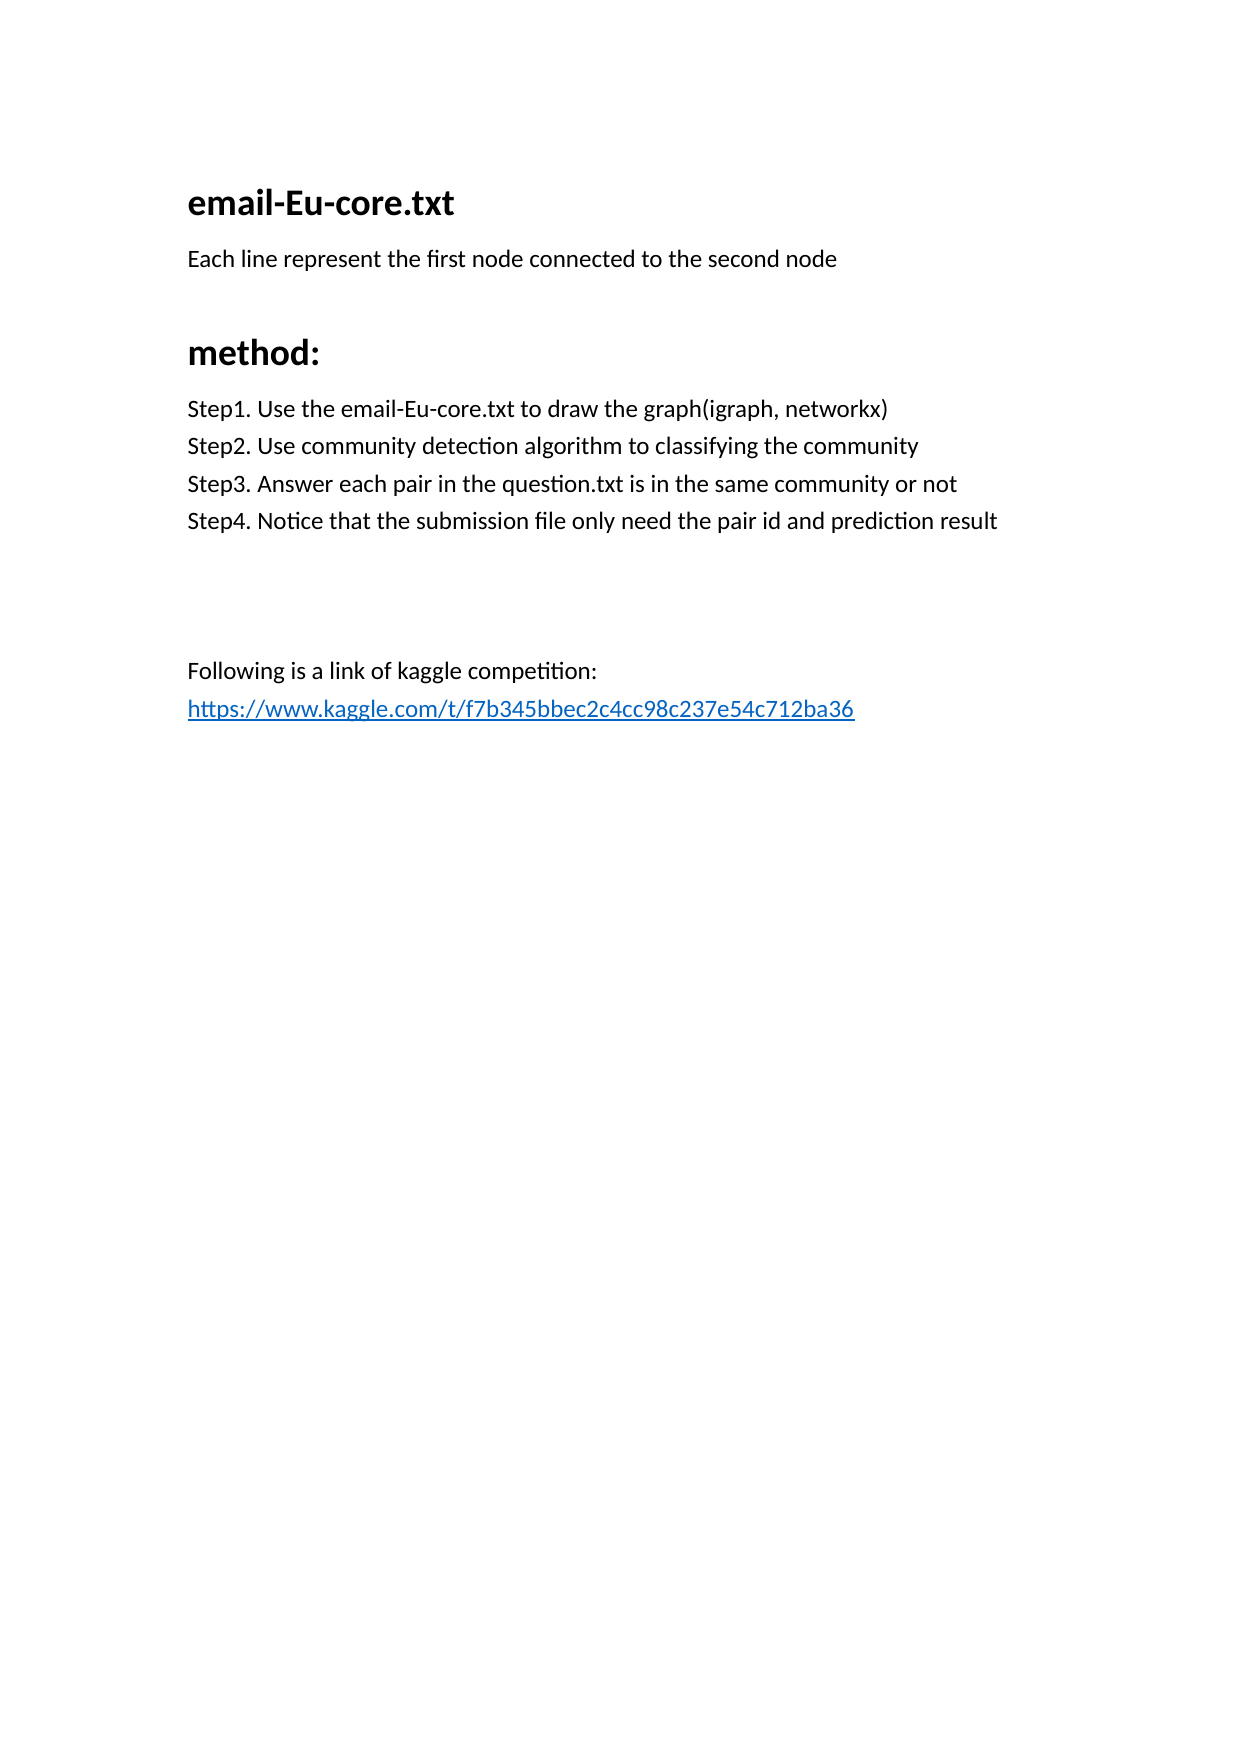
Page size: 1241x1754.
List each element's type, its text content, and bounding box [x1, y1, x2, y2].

text Following is a link of kaggle competition: [187, 652, 1053, 689]
text email-Eu-core.txt [187, 164, 1053, 239]
text Each line represent the first node connected to the second node [187, 239, 1053, 277]
text Step1. Use the email-Eu-core.txt to draw the graph(igraph, networkx) [187, 389, 1053, 427]
text https://www.kaggle.com/t/f7b345bbec2c4cc98c237e54c712ba36 [187, 689, 1053, 727]
text Step3. Answer each pair in the question.txt is in the same community or not [187, 464, 1053, 502]
text Step4. Notice that the submission file only need the pair id and prediction result [187, 502, 1053, 539]
text method: [187, 314, 1053, 389]
text Step2. Use community detection algorithm to classifying the community [187, 427, 1053, 464]
